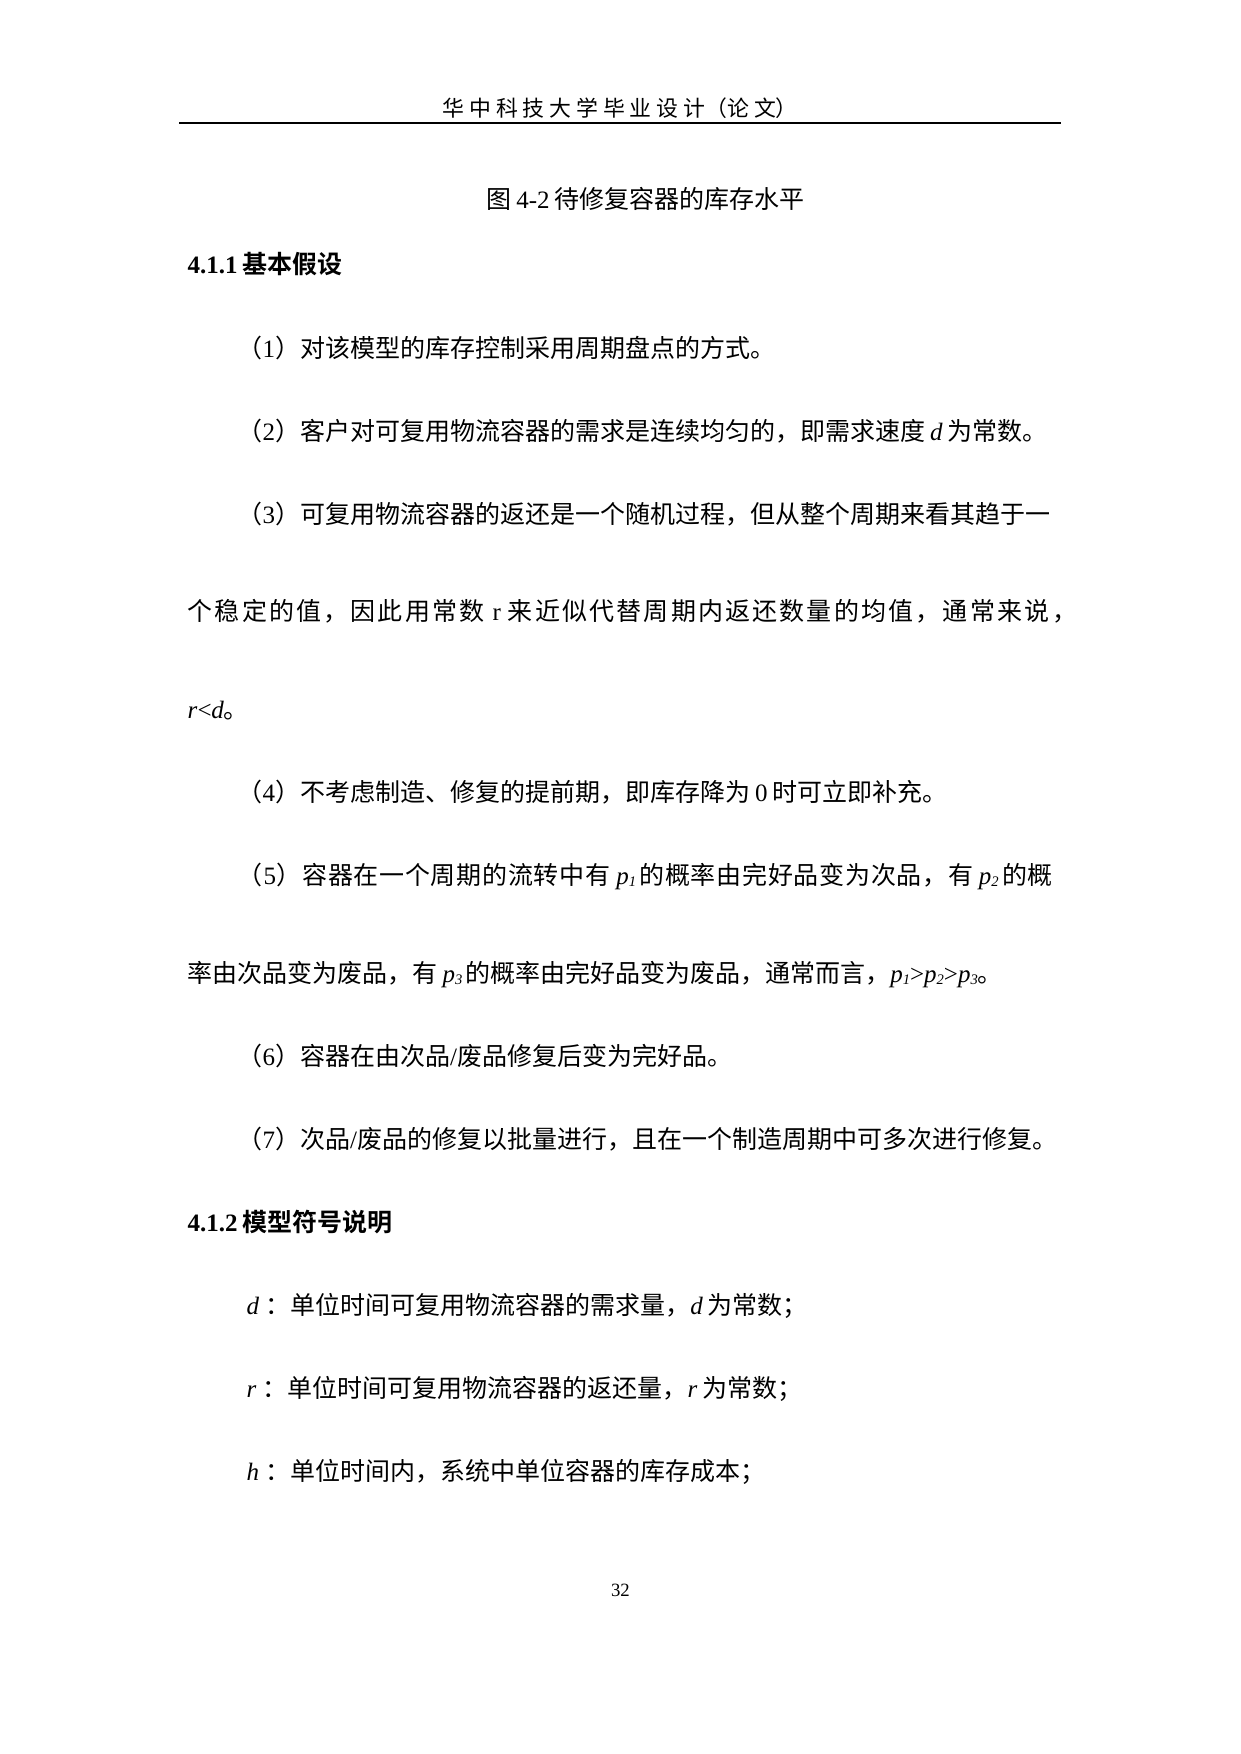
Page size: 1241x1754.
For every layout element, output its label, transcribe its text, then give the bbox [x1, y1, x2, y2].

text 4.1.2模型符号说明 [187, 1188, 1053, 1253]
text （6）容器在由次品/废品修复后变为完好品。 [187, 1022, 1053, 1087]
text 图4-2待修复容器的库存水平 [187, 166, 1053, 231]
text （1）对该模型的库存控制采用周期盘点的方式。 [187, 314, 1053, 379]
text （5）容器在一个周期的流转中有p1的概率由完好品变为次品，有p2的概率由次品变为废品，有p3的概率由完好品变为废品，通常而言，p1>p2>p3。 [187, 841, 1053, 1004]
text （4）不考虑制造、修复的提前期，即库存降为0时可立即补充。 [187, 758, 1053, 823]
text （2）客户对可复用物流容器的需求是连续均匀的，即需求速度d为常数。 [187, 397, 1053, 462]
text h ：单位时间内，系统中单位容器的库存成本； [187, 1437, 1053, 1502]
text d ：单位时间可复用物流容器的需求量，d为常数； [187, 1271, 1053, 1336]
text r ：单位时间可复用物流容器的返还量，r为常数； [187, 1354, 1053, 1419]
text 4.1.1基本假设 [187, 231, 1053, 296]
text （7）次品/废品的修复以批量进行，且在一个制造周期中可多次进行修复。 [187, 1105, 1053, 1170]
text （3）可复用物流容器的返还是一个随机过程，但从整个周期来看其趋于一个稳定的值，因此用常数r来近似代替周期内返还数量的均值，通常来说，r<d。 [187, 480, 1053, 740]
